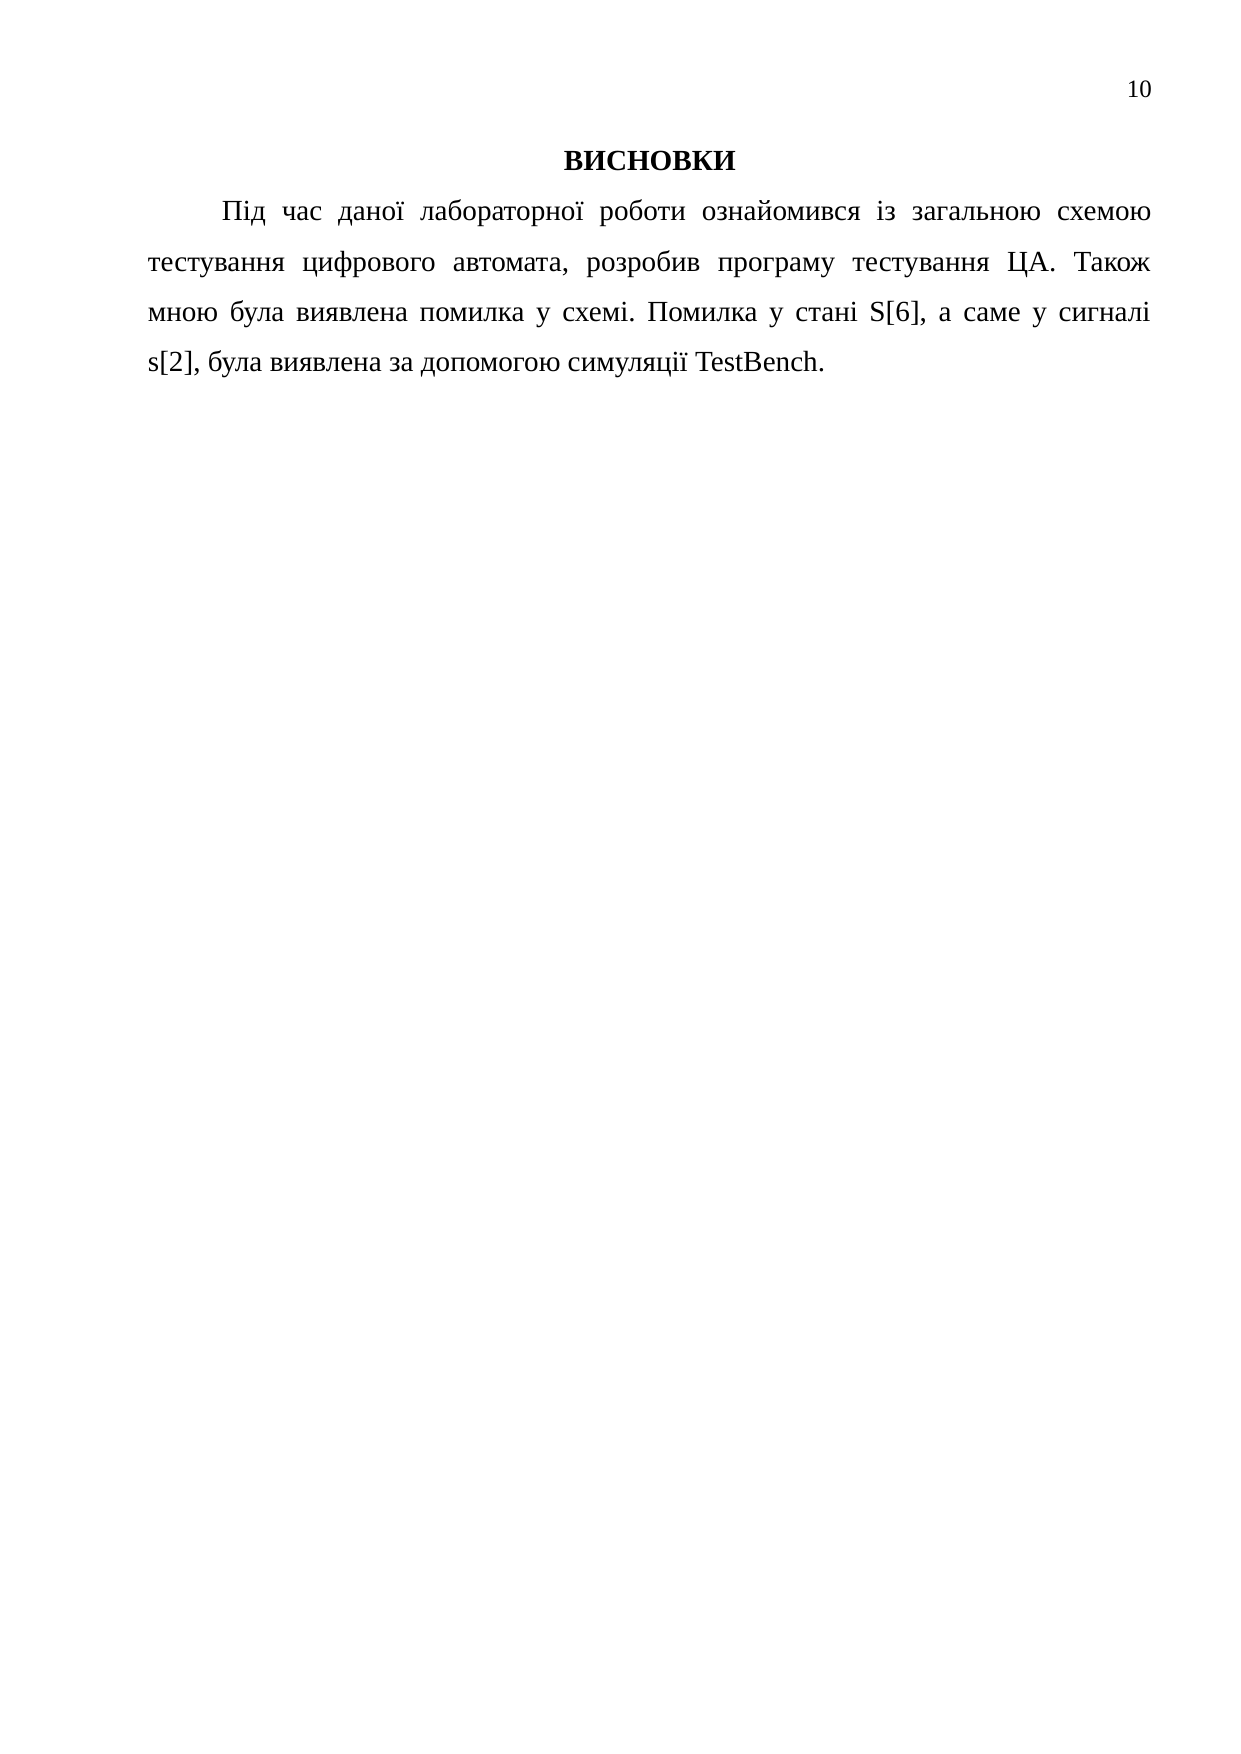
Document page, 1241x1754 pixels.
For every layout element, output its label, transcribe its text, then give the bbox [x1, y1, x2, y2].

text Під час даної лабораторної роботи ознайомився із загальною схемою тестування цифрового автомата, розробив програму тестування ЦА. Також мною була виявлена помилка у схемі. Помилка у стані S[6], а саме у сигналі s[2], була виявлена за допомогою симуляції TestBench. [148, 193, 1152, 378]
text Висновки [148, 143, 1152, 177]
